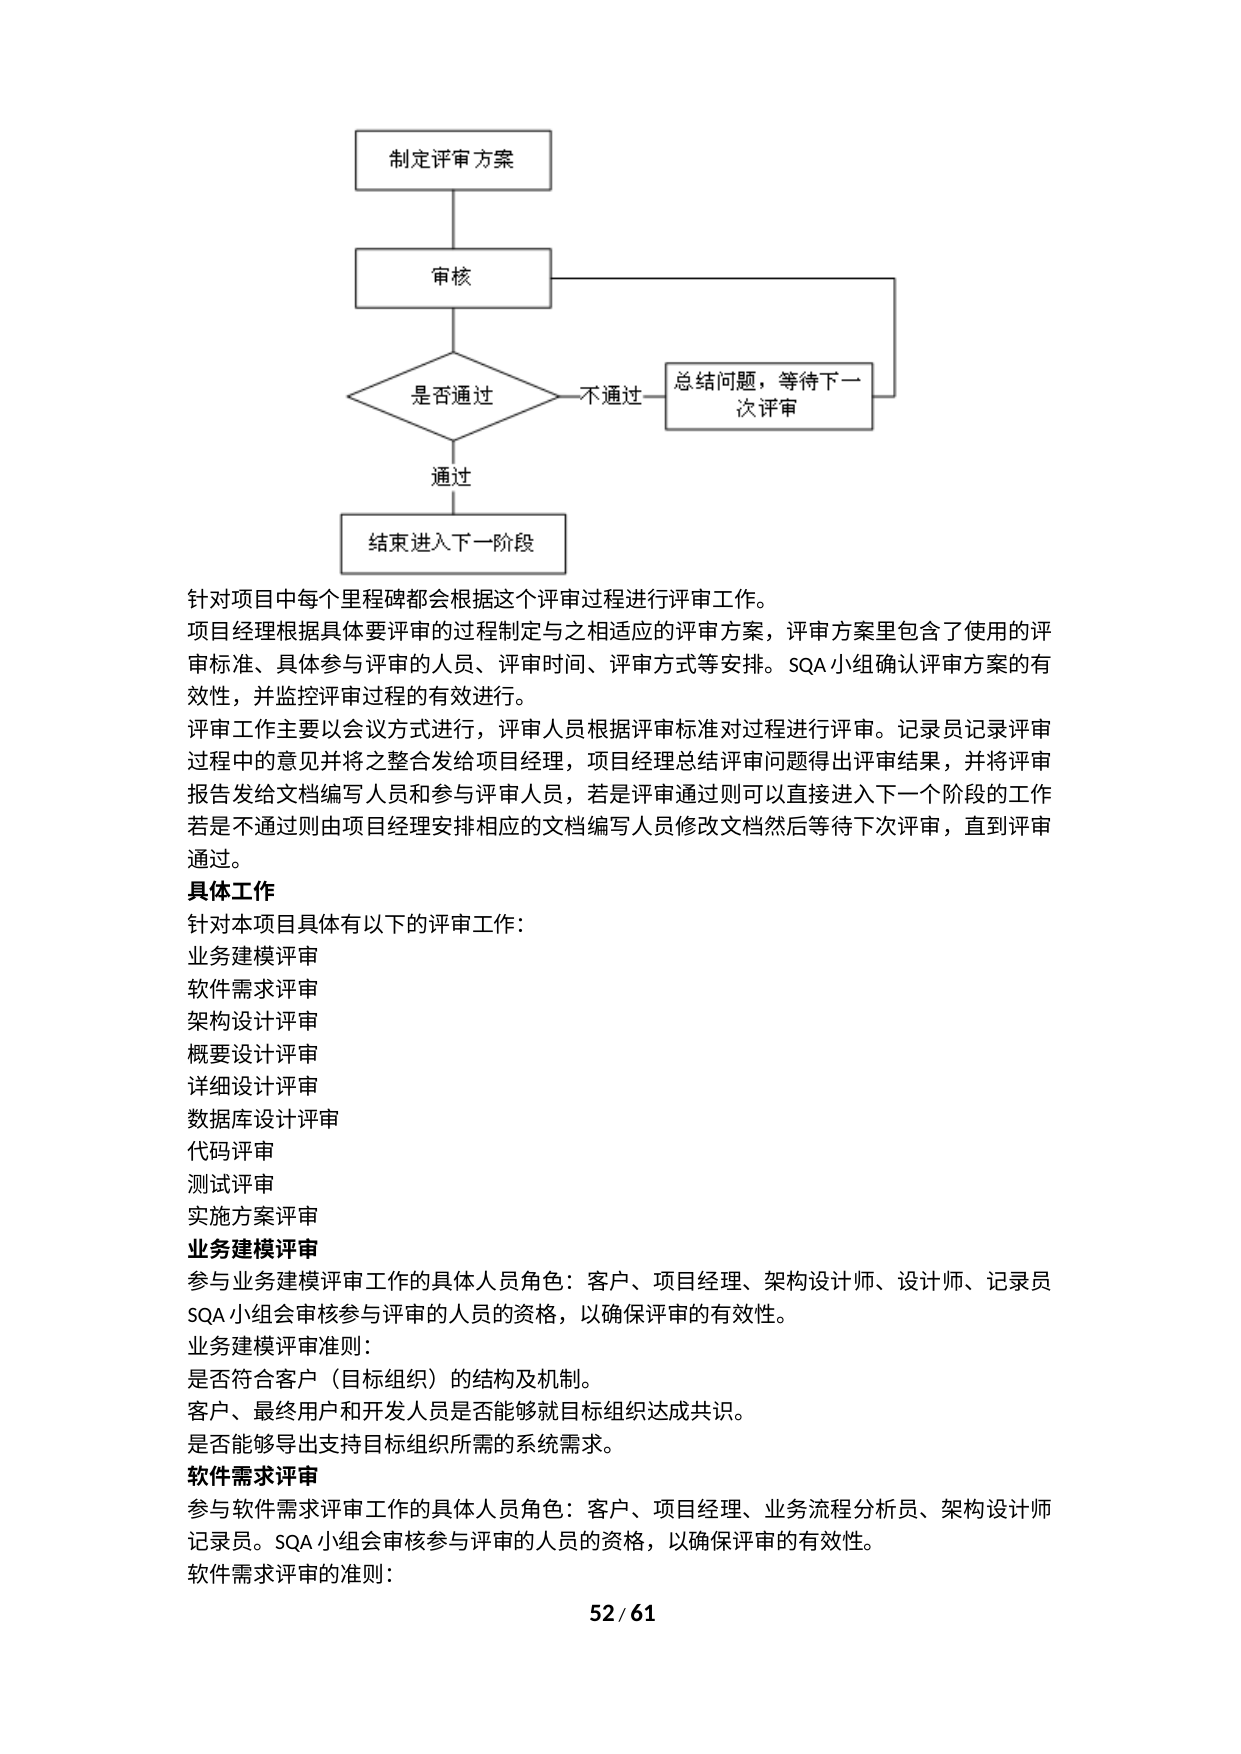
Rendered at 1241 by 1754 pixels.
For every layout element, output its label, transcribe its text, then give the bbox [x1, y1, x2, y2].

text 参与业务建模评审工作的具体人员角色：客户、项目经理、架构设计师、设计师、记录员。SQA小组会审核参与评审的人员的资格，以确保评审的有效性。 [187, 1264, 1053, 1329]
text 业务建模评审 [187, 1231, 1053, 1264]
text 数据库设计评审 [187, 1101, 1053, 1134]
text 具体工作 [187, 874, 1053, 906]
text 业务建模评审 [187, 939, 1053, 971]
text 参与软件需求评审工作的具体人员角色：客户、项目经理、业务流程分析员、架构设计师，记录员。SQA小组会审核参与评审的人员的资格，以确保评审的有效性。 [187, 1491, 1053, 1556]
text 概要设计评审 [187, 1036, 1053, 1069]
text 针对项目中每个里程碑都会根据这个评审过程进行评审工作。 [187, 581, 1053, 614]
text 业务建模评审准则： [187, 1329, 1053, 1361]
text 是否能够导出支持目标组织所需的系统需求。 [187, 1426, 1053, 1459]
text 软件需求评审的准则： [187, 1556, 1053, 1589]
text 是否符合客户（目标组织）的结构及机制。 [187, 1361, 1053, 1394]
text 针对本项目具体有以下的评审工作： [187, 906, 1053, 939]
text 实施方案评审 [187, 1199, 1053, 1231]
text 软件需求评审 [187, 971, 1053, 1004]
text 架构设计评审 [187, 1004, 1053, 1036]
text 软件需求评审 [187, 1459, 1053, 1491]
text 代码评审 [187, 1134, 1053, 1166]
text 详细设计评审 [187, 1069, 1053, 1101]
text 客户、最终用户和开发人员是否能够就目标组织达成共识。 [187, 1394, 1053, 1426]
text 测试评审 [187, 1166, 1053, 1199]
picture [338, 126, 903, 577]
text 项目经理根据具体要评审的过程制定与之相适应的评审方案，评审方案里包含了使用的评审标准、具体参与评审的人员、评审时间、评审方式等安排。SQA小组确认评审方案的有效性，并监控评审过程的有效进行。 [187, 614, 1053, 711]
text 评审工作主要以会议方式进行，评审人员根据评审标准对过程进行评审。记录员记录评审过程中的意见并将之整合发给项目经理，项目经理总结评审问题得出评审结果，并将评审报告发给文档编写人员和参与评审人员，若是评审通过则可以直接进入下一个阶段的工作，若是不通过则由项目经理安排相应的文档编写人员修改文档然后等待下次评审，直到评审通过。 [187, 711, 1053, 874]
